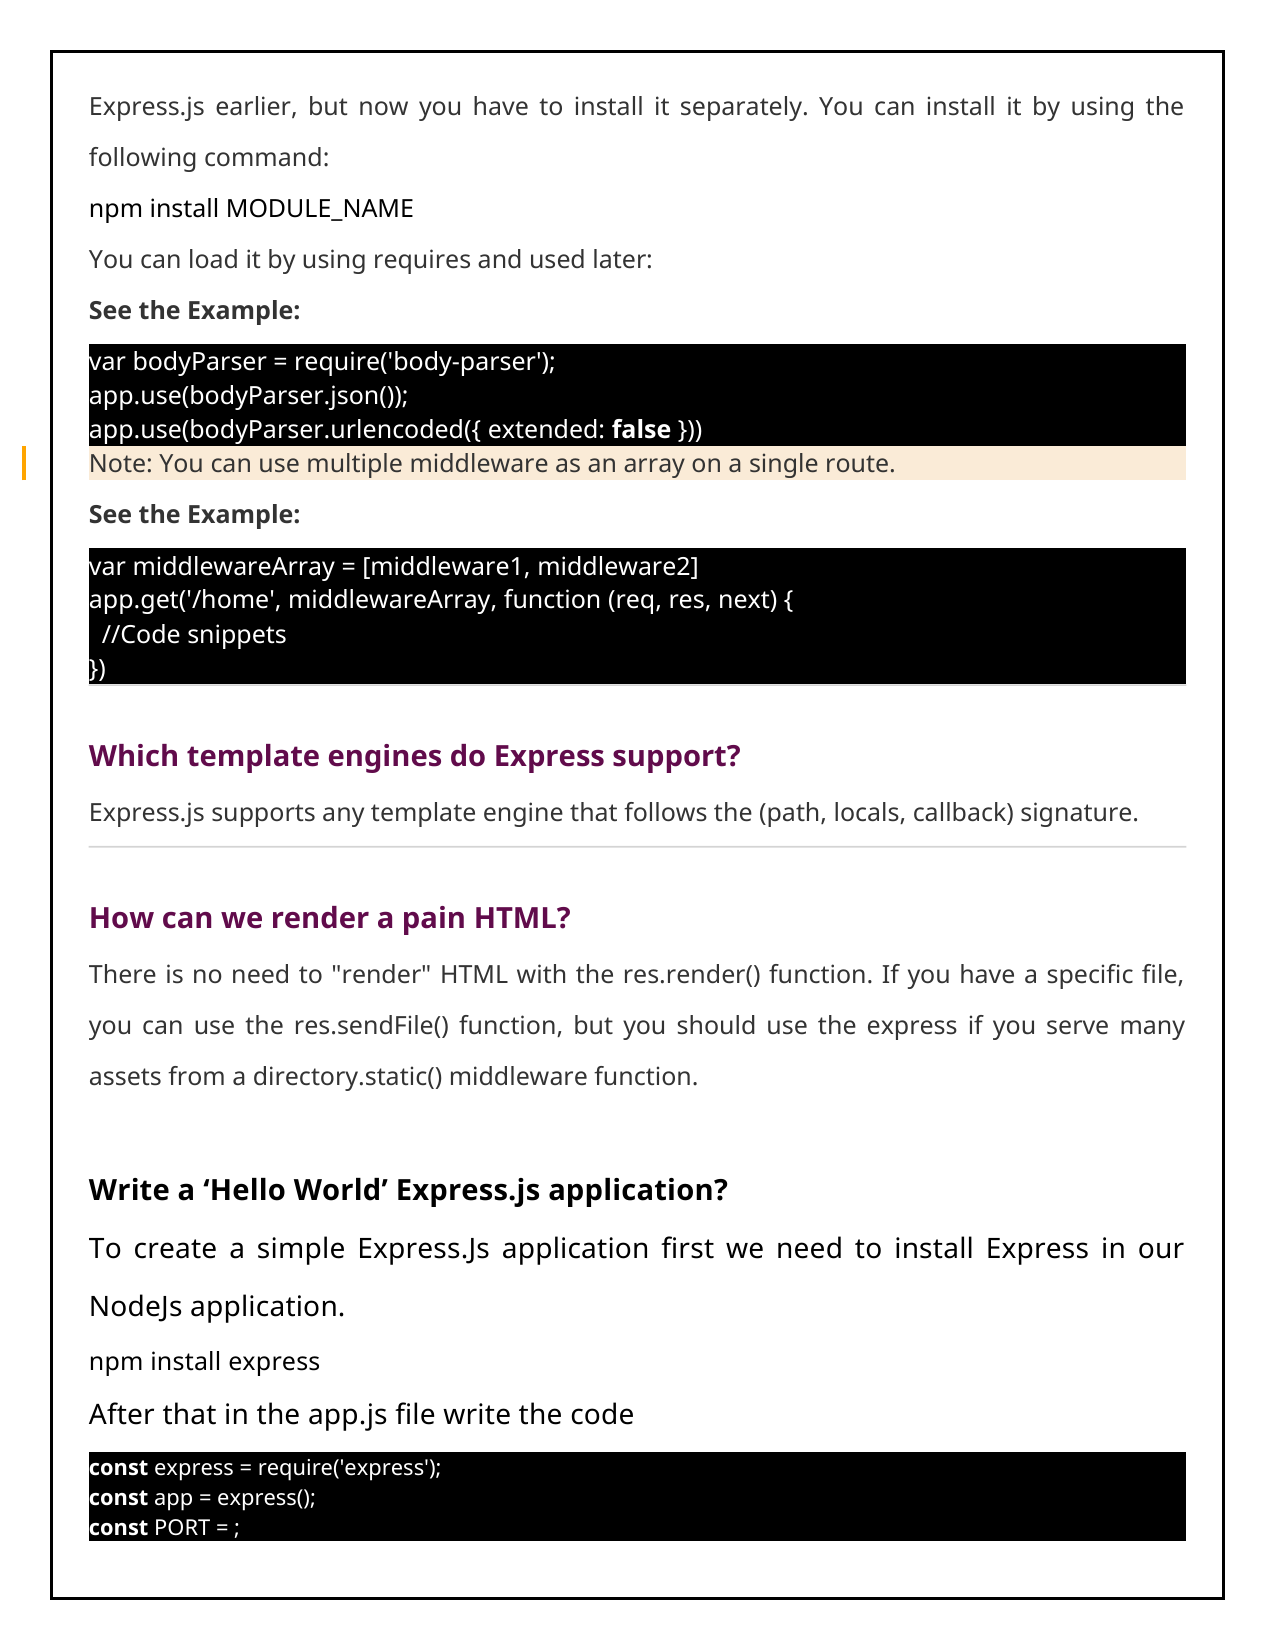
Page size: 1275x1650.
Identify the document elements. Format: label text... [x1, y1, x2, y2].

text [89, 89, 1186, 174]
text Which template engines do Express support? [89, 735, 1186, 775]
text }) [89, 650, 1186, 684]
text app.use(bodyParser.json()); [89, 378, 1186, 412]
text var middlewareArray = [middleware1, middleware2] [89, 548, 1186, 582]
text To create a simple Express.Js application first we need to install Express in our NodeJs application. [89, 1228, 1186, 1324]
text var bodyParser = require('body-parser'); [89, 344, 1186, 378]
text See the Example: [89, 497, 1186, 531]
text app.use(bodyParser.urlencoded({ extended: false })) [89, 412, 1186, 446]
text There is no need to "render" HTML with the res.render() function. If you have a specific file, you can use the res.sendFile() function, but you should use the express if you serve many assets from a directory.static() middleware function. [89, 956, 1186, 1093]
text app.get('/home', middlewareArray, function (req, res, next) { [89, 582, 1186, 616]
text npm install express [89, 1343, 1186, 1378]
text Write a ‘Hello World’ Express.js application? [89, 1169, 1186, 1209]
text const express = require('express'); [89, 1452, 1186, 1482]
text //Code snippets [89, 616, 1186, 650]
text After that in the app.js file write the code [89, 1394, 1186, 1433]
text Note: You can use multiple middleware as an array on a single route. [89, 446, 1186, 480]
text You can load it by using requires and used later: [89, 242, 1186, 276]
text npm install MODULE_NAME [89, 191, 1186, 225]
text const PORT = ; [89, 1512, 1186, 1541]
text const app = express(); [89, 1482, 1186, 1512]
text How can we render a pain HTML? [89, 897, 1186, 937]
text Express.js supports any template engine that follows the (path, locals, callback) signature. [89, 795, 1186, 829]
text See the Example: [89, 293, 1186, 327]
